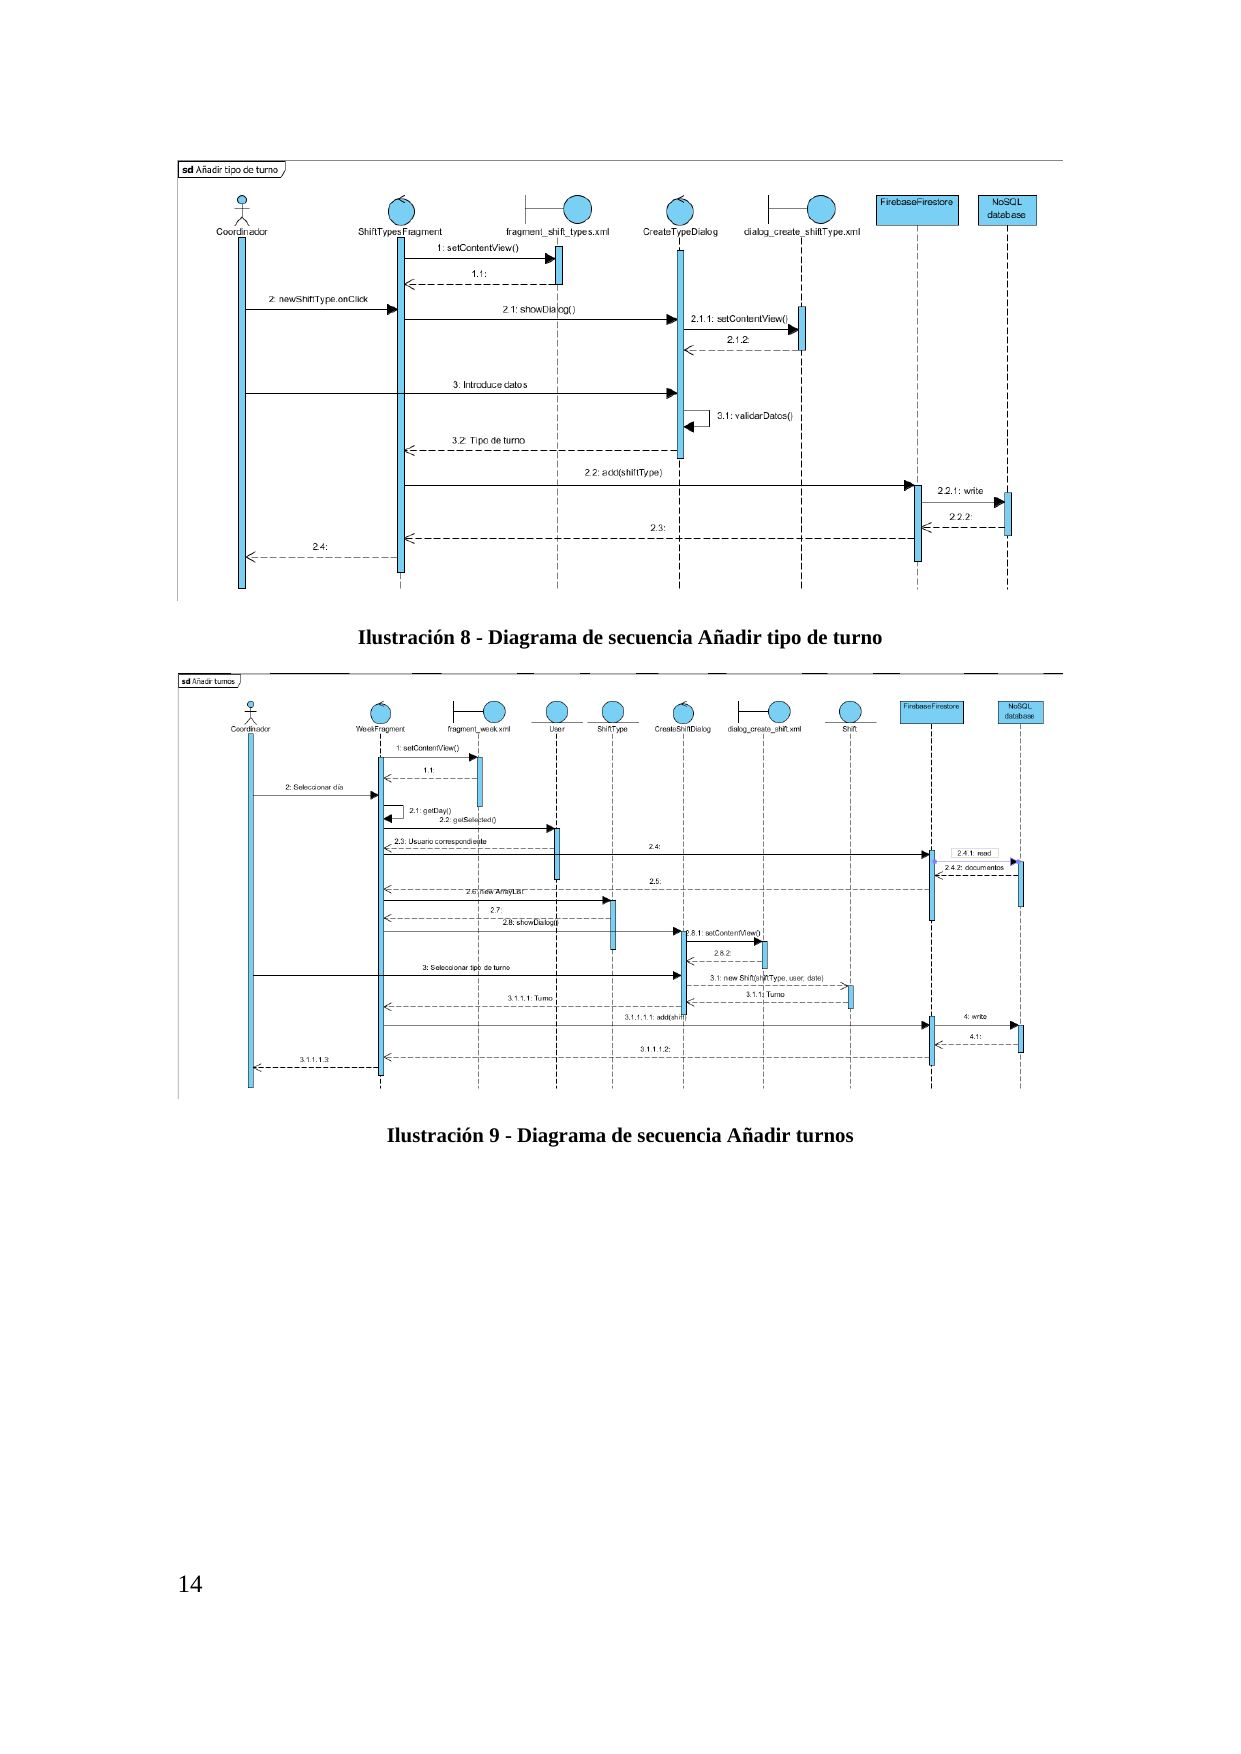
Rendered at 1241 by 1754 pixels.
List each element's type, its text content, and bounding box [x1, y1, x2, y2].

picture [177, 160, 1063, 601]
picture [177, 673, 1063, 1099]
